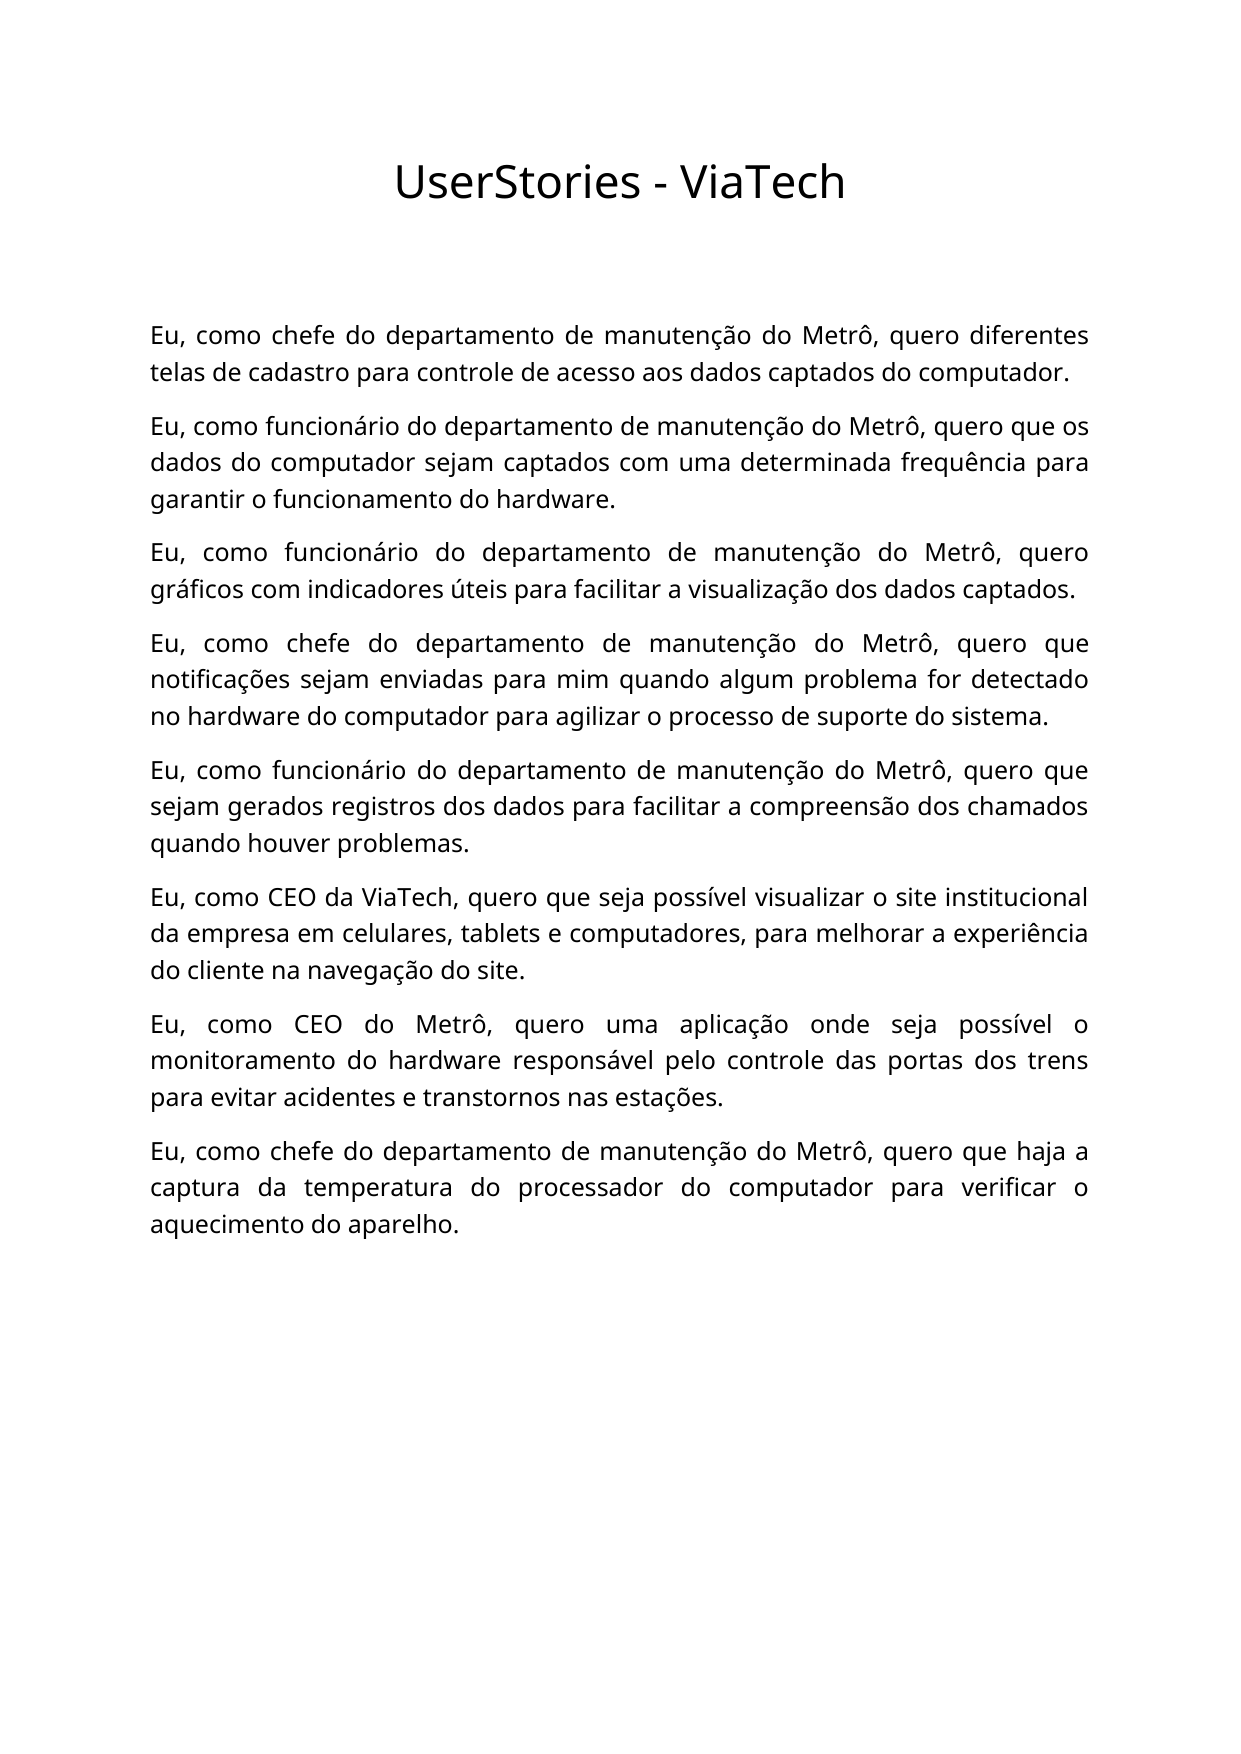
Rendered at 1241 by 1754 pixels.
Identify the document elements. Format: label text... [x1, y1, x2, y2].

text Eu, como funcionário do departamento de manutenção do Metrô, quero que sejam gerados registros dos dados para facilitar a compreensão dos chamados quando houver problemas. [150, 752, 1090, 860]
text Eu, como chefe do departamento de manutenção do Metrô, quero diferentes telas de cadastro para controle de acesso aos dados captados do computador. [150, 318, 1090, 389]
text Eu, como CEO do Metrô, quero uma aplicação onde seja possível o monitoramento do hardware responsável pelo controle das portas dos trens para evitar acidentes e transtornos nas estações. [150, 1006, 1090, 1114]
text UserStories - ViaTech [150, 150, 1090, 212]
text Eu, como funcionário do departamento de manutenção do Metrô, quero gráficos com indicadores úteis para facilitar a visualização dos dados captados. [150, 535, 1090, 606]
text Eu, como chefe do departamento de manutenção do Metrô, quero que haja a captura da temperatura do processador do computador para verificar o aquecimento do aparelho. [150, 1133, 1090, 1241]
text Eu, como funcionário do departamento de manutenção do Metrô, quero que os dados do computador sejam captados com uma determinada frequência para garantir o funcionamento do hardware. [150, 408, 1090, 516]
text Eu, como chefe do departamento de manutenção do Metrô, quero que notificações sejam enviadas para mim quando algum problema for detectado no hardware do computador para agilizar o processo de suporte do sistema. [150, 625, 1090, 733]
text Eu, como CEO da ViaTech, quero que seja possível visualizar o site institucional da empresa em celulares, tablets e computadores, para melhorar a experiência do cliente na navegação do site. [150, 879, 1090, 987]
